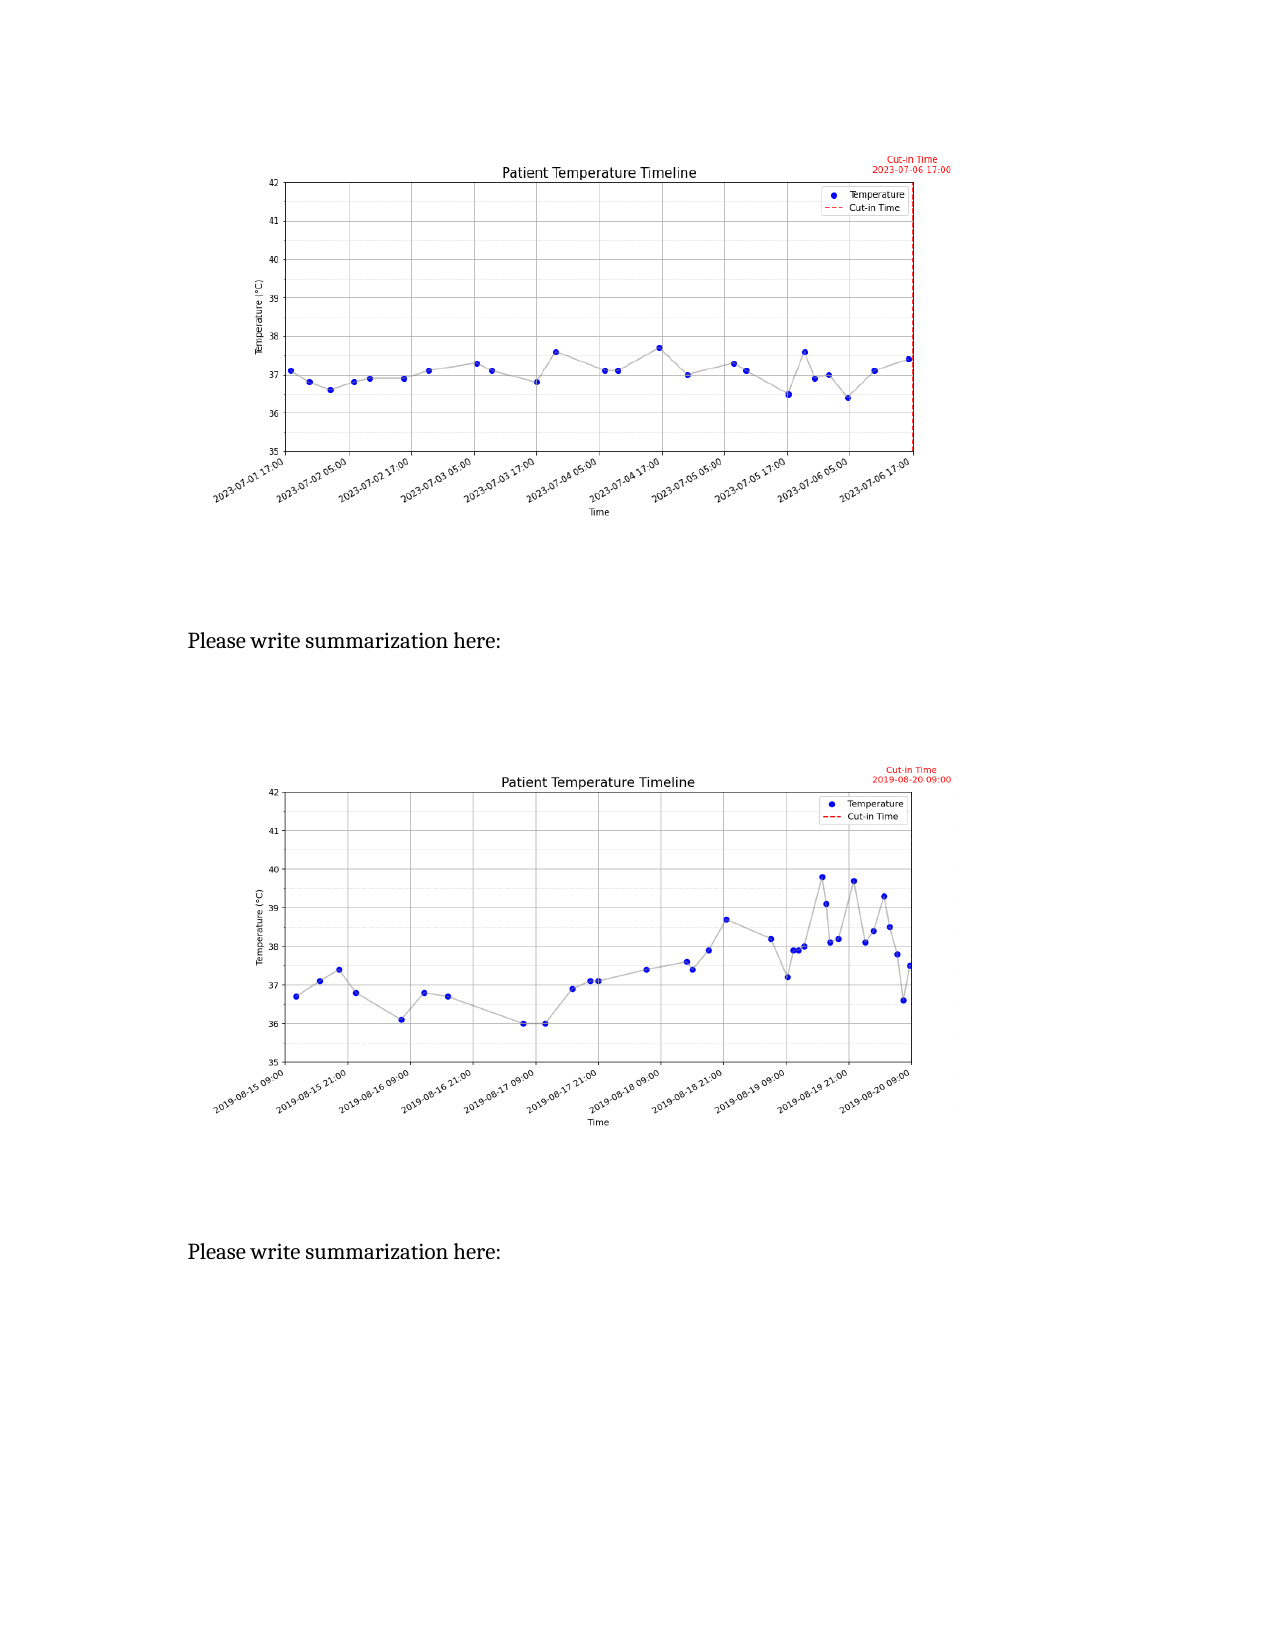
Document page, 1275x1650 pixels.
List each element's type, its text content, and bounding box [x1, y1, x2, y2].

picture [206, 760, 957, 1133]
text Please write summarization here: [187, 628, 1087, 654]
picture [206, 150, 957, 523]
text Please write summarization here: [187, 1239, 1087, 1265]
